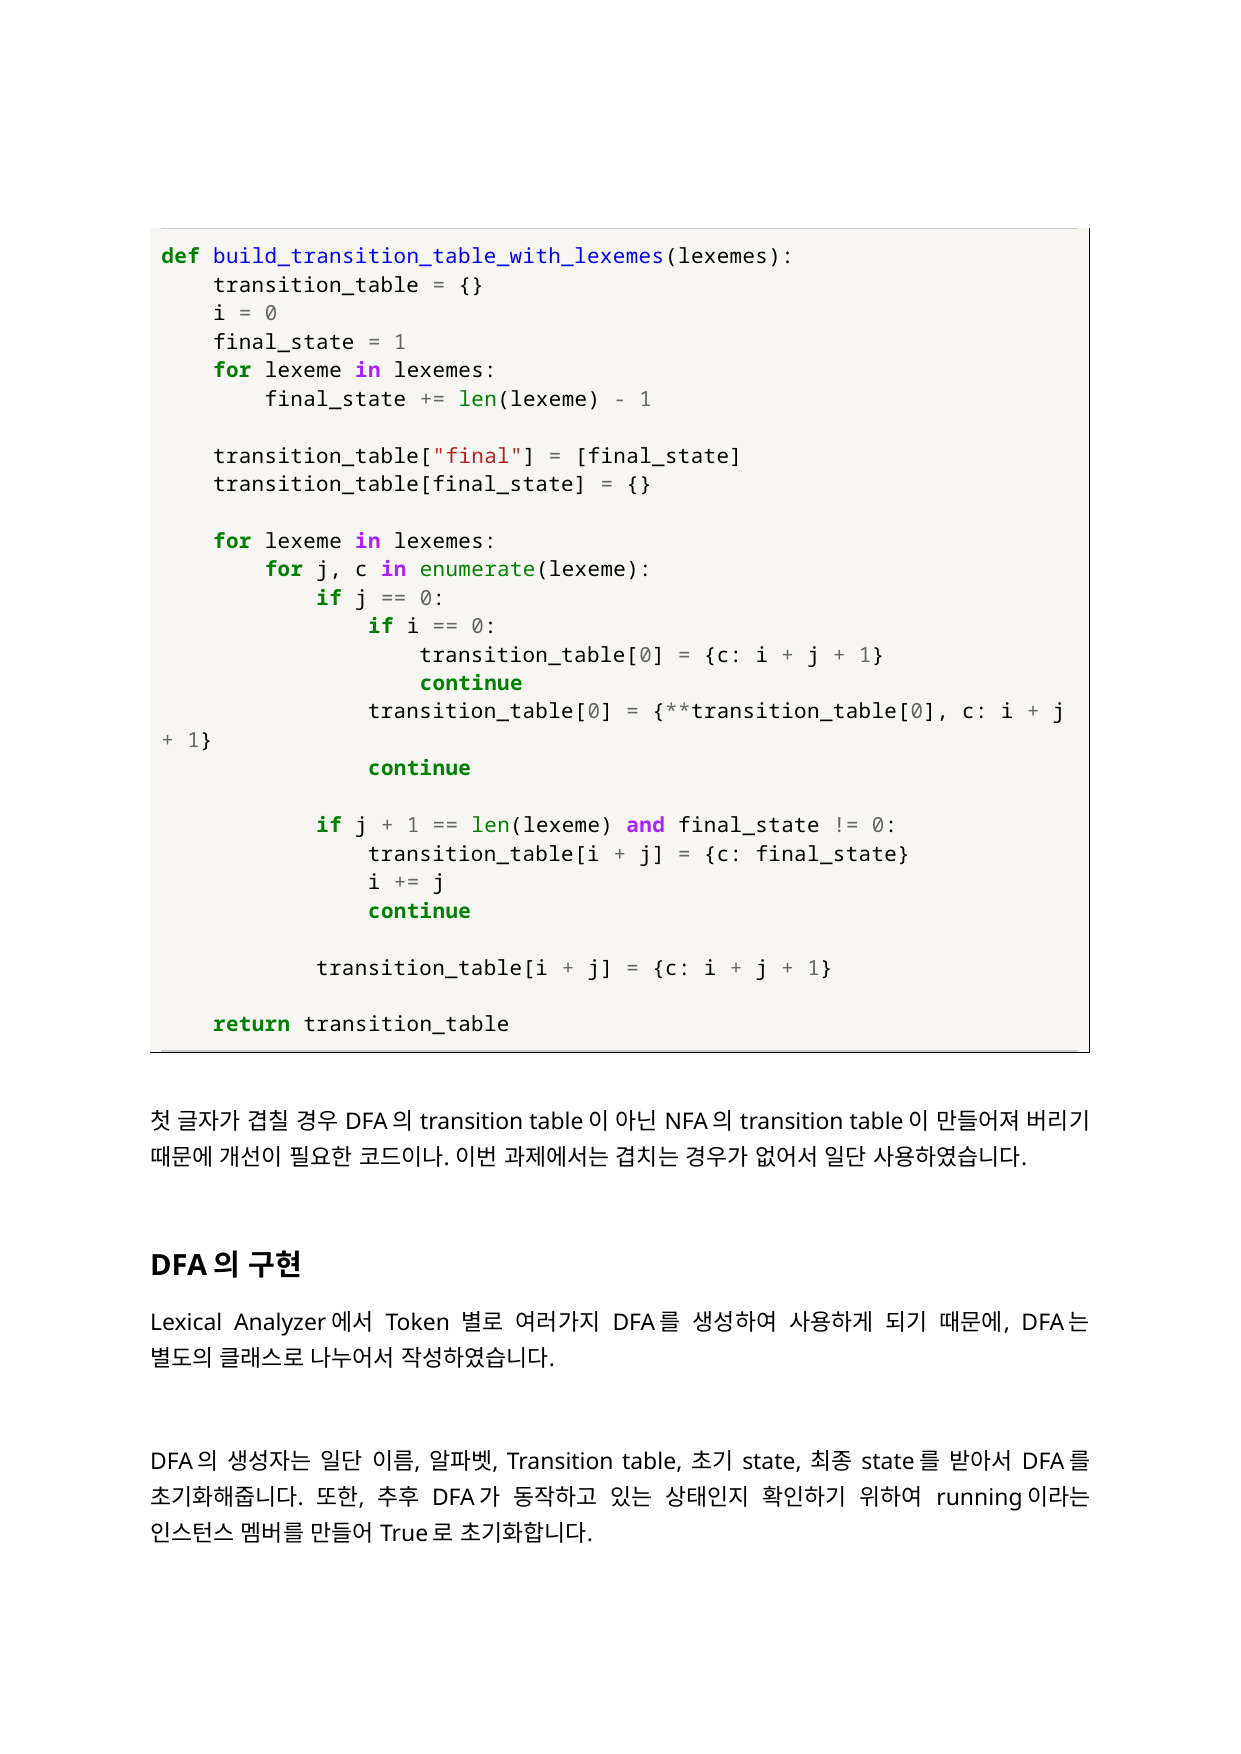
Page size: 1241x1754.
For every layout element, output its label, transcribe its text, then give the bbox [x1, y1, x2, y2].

text DFA의 구현 [150, 1242, 1090, 1284]
text 첫 글자가 겹칠 경우 DFA의 transition table이 아닌 NFA의 transition table이 만들어져 버리기 때문에 개선이 필요한 코드이나. 이번 과제에서는 겹치는 경우가 없어서 일단 사용하였습니다. [150, 1103, 1090, 1172]
text Lexical Analyzer에서 Token 별로 여러가지 DFA를 생성하여 사용하게 되기 때문에, DFA는 별도의 클래스로 나누어서 작성하였습니다. [150, 1304, 1090, 1373]
text DFA의 생성자는 일단 이름, 알파벳, Transition table, 초기 state, 최종 state를 받아서 DFA를 초기화해줍니다. 또한, 추후 DFA가 동작하고 있는 상태인지 확인하기 위하여 running이라는 인스턴스 멤버를 만들어 True로 초기화합니다. [150, 1443, 1090, 1548]
